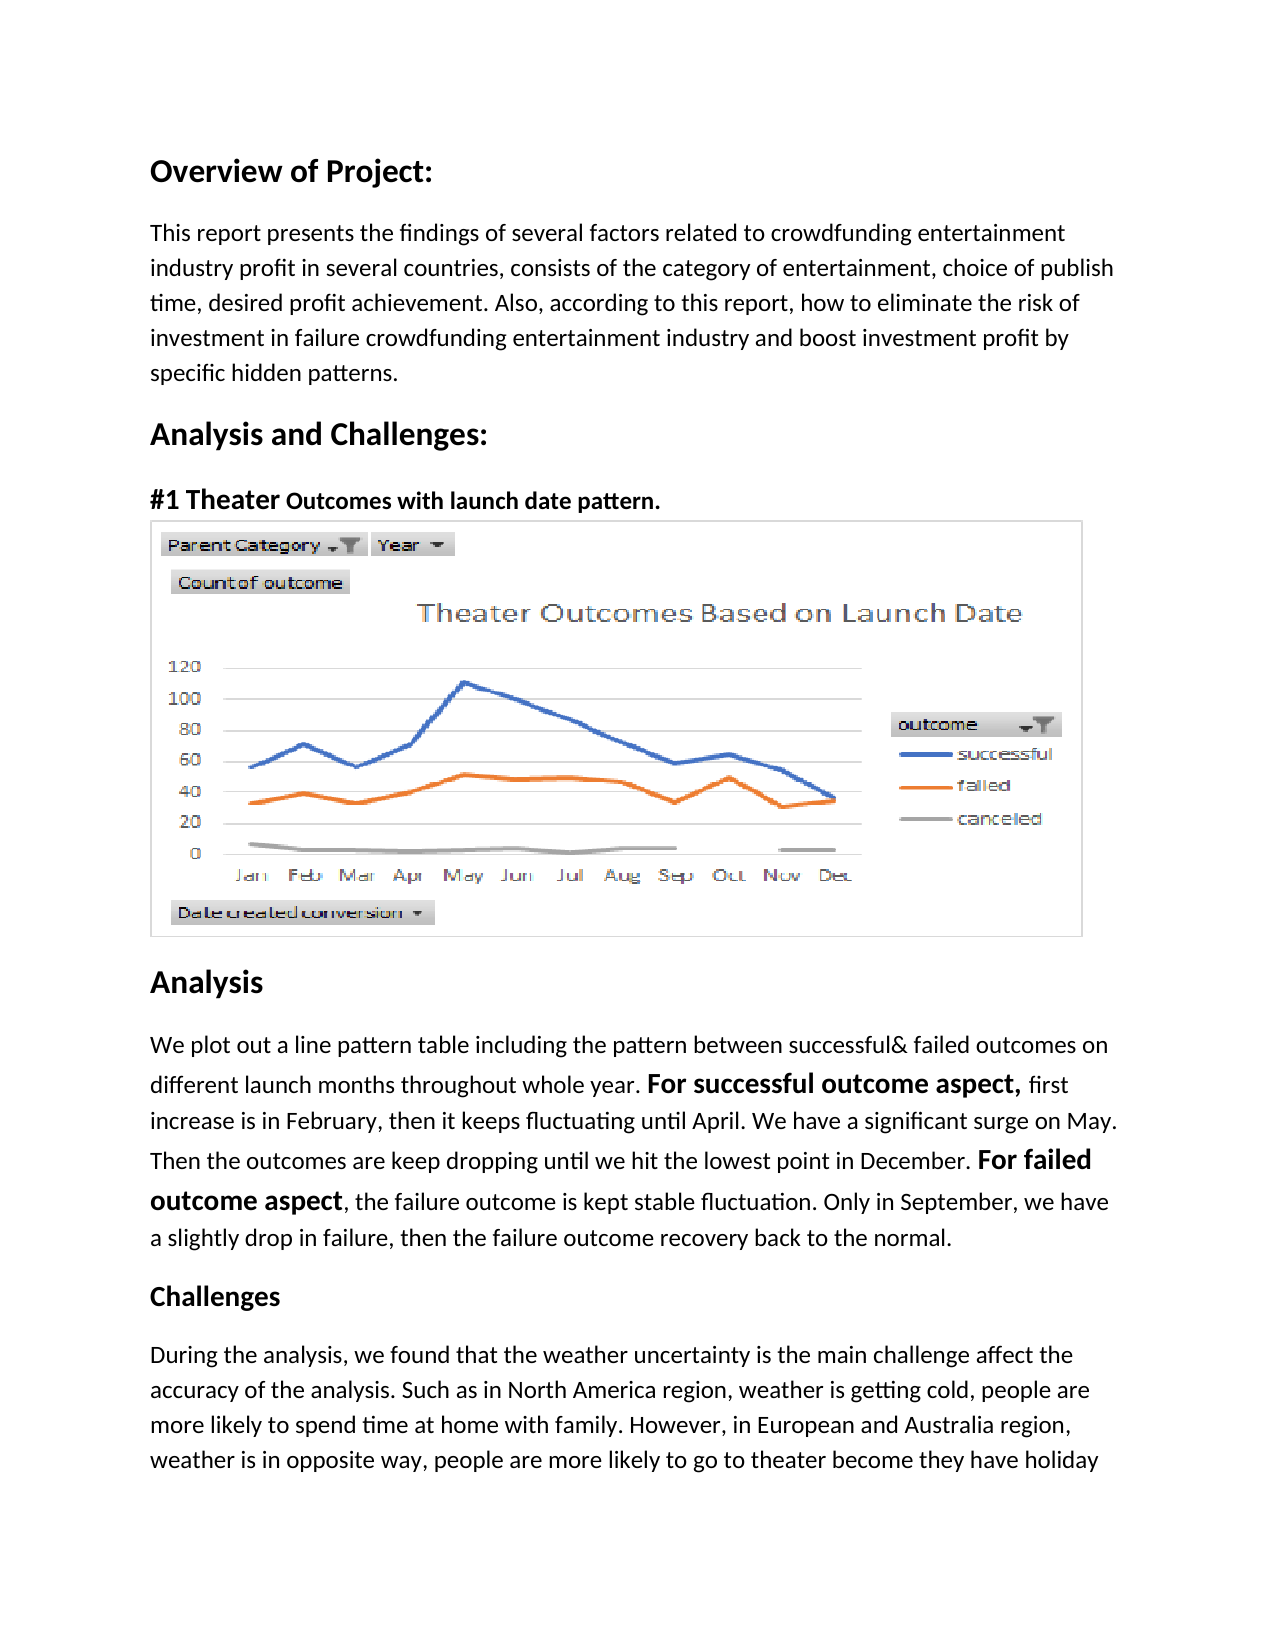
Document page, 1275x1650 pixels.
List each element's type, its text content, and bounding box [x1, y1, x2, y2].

text Overview of Project: [150, 150, 1125, 191]
text This report presents the findings of several factors related to crowdfunding entertainment industry profit in several countries, consists of the category of entertainment, choice of publish time, desired profit achievement. Also, according to this report, how to eliminate the risk of investment in failure crowdfunding entertainment industry and boost investment profit by specific hidden patterns. [150, 218, 1125, 388]
text We plot out a line pattern table including the pattern between successful& failed outcomes on different launch months throughout whole year. For successful outcome aspect, first increase is in February, then it keeps fluctuating until April. We have a significant surge on May. Then the outcomes are keep dropping until we hit the lowest point in December. For failed outcome aspect, the failure outcome is kept stable fluctuation. Only in September, we have a slightly drop in failure, then the failure outcome recovery back to the normal. [150, 1029, 1125, 1252]
picture [150, 520, 1083, 937]
text Analysis [150, 961, 1125, 1002]
text Challenges [150, 1278, 1125, 1313]
text Analysis and Challenges: [150, 413, 1125, 454]
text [150, 1339, 1125, 1475]
